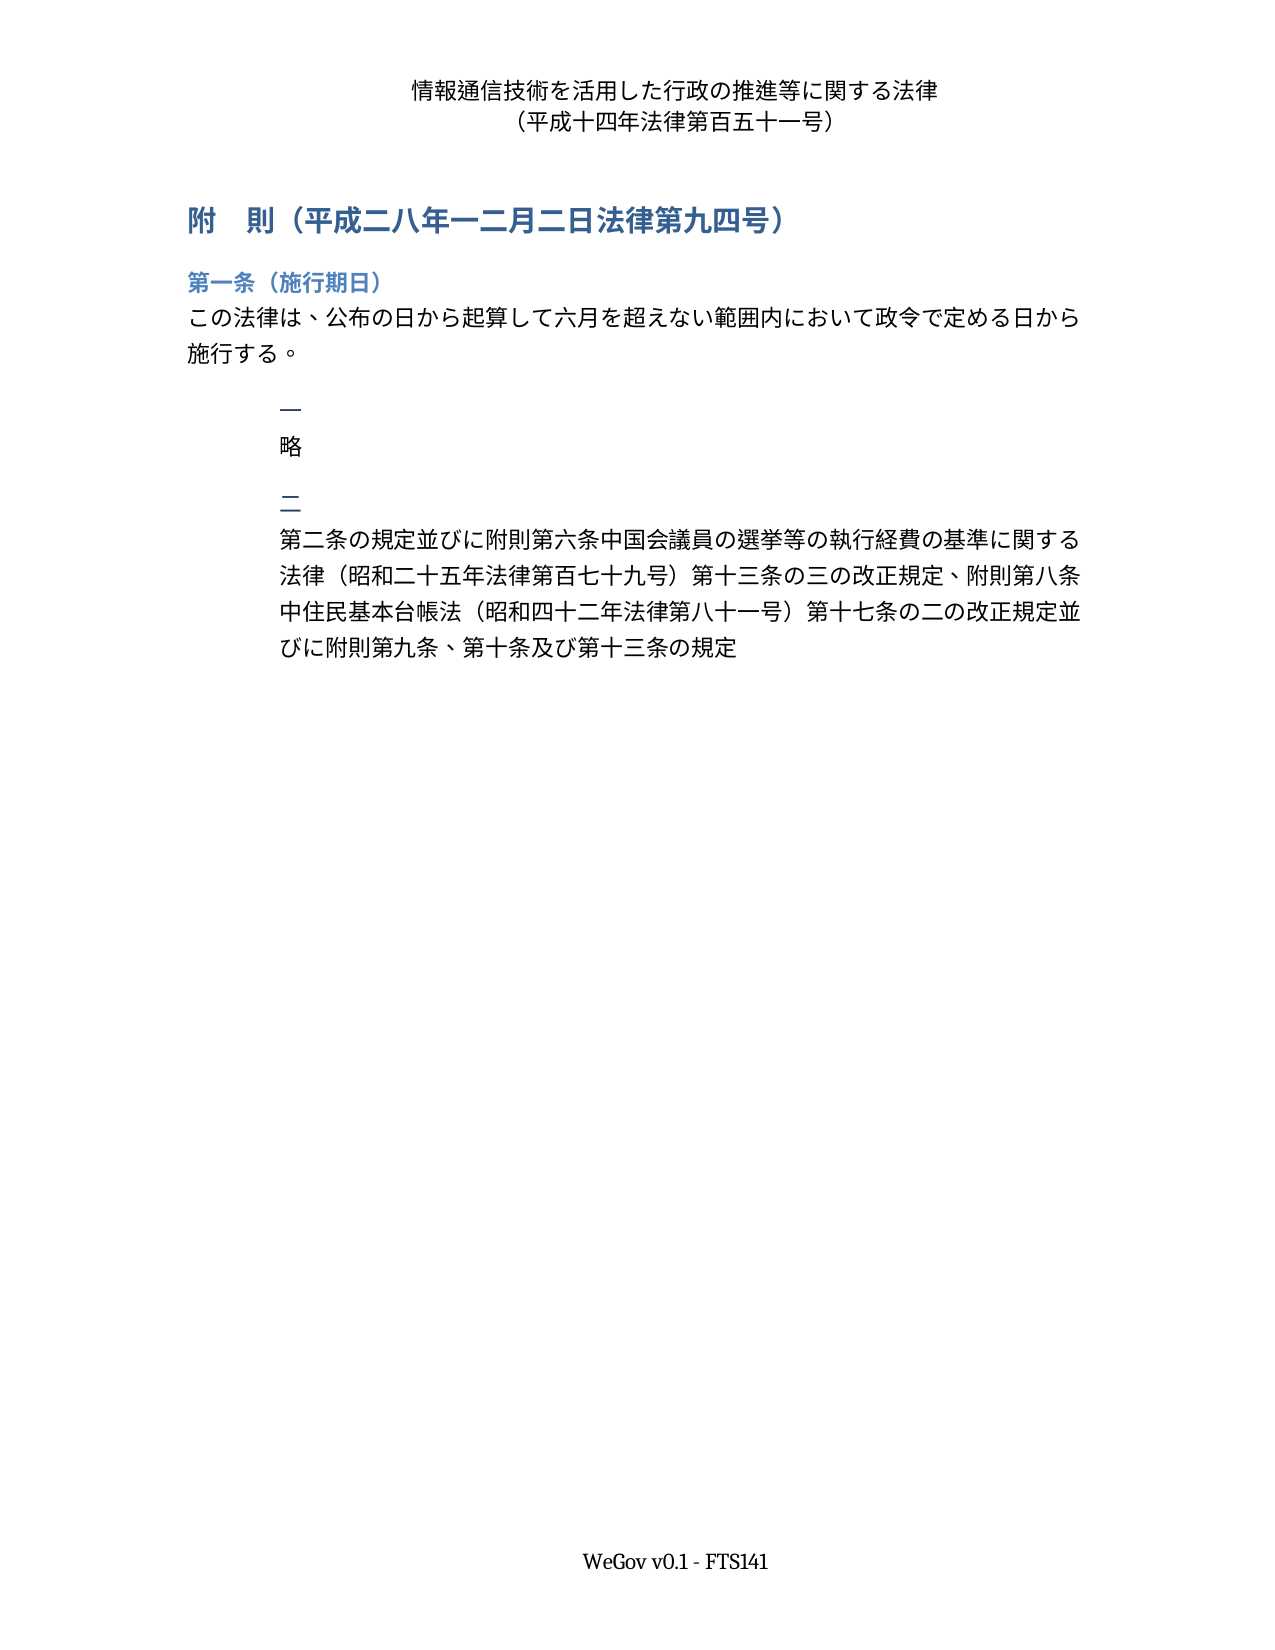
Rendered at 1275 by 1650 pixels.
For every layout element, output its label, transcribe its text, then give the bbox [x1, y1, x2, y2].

subtitle 二 [279, 488, 1087, 519]
text この法律は、公布の日から起算して六月を超えない範囲内において政令で定める日から施行する。 [187, 302, 1087, 369]
subtitle 第一条（施行期日） [187, 266, 1087, 298]
subtitle 附 則（平成二八年一二月二日法律第九四号） [187, 200, 1087, 240]
text 第二条の規定並びに附則第六条中国会議員の選挙等の執行経費の基準に関する法律（昭和二十五年法律第百七十九号）第十三条の三の改正規定、附則第八条中住民基本台帳法（昭和四十二年法律第八十一号）第十七条の二の改正規定並びに附則第九条、第十条及び第十三条の規定 [279, 524, 1087, 663]
text 略 [279, 431, 1087, 462]
subtitle 一 [279, 395, 1087, 426]
